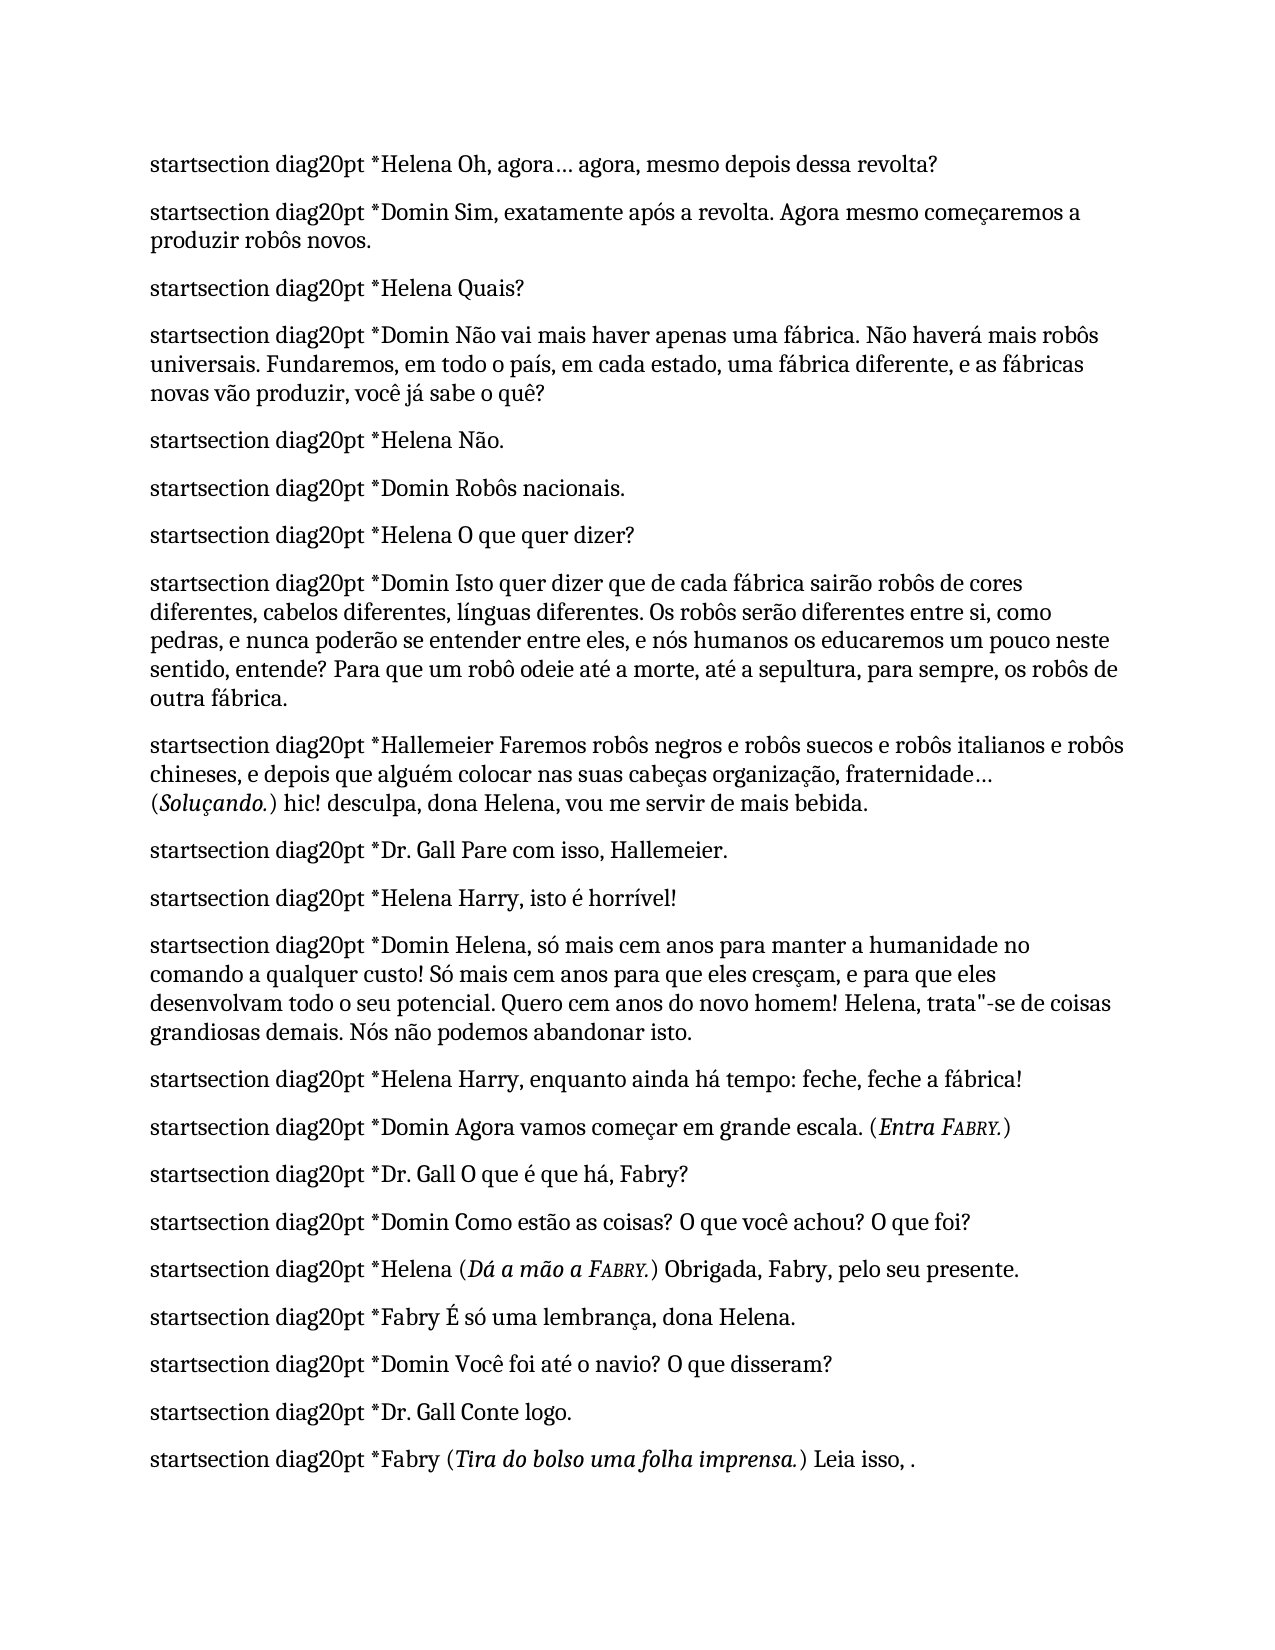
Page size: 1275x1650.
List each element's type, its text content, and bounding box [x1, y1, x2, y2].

text startsection diag20pt *Domin Não vai mais haver apenas uma fábrica. Não haverá mais robôs universais. Fundaremos, em todo o país, em cada estado, uma fábrica diferente, e as fábricas novas vão produzir, você já sabe o quê? [150, 321, 1125, 407]
text startsection diag20pt *Fabry (Tira do bolso uma folha imprensa.) Leia isso, . [150, 1445, 1125, 1474]
text startsection diag20pt *Domin Agora vamos começar em grande escala. (Entra Fabry.) [150, 1112, 1125, 1141]
text startsection diag20pt *Hallemeier Faremos robôs negros e robôs suecos e robôs italianos e robôs chineses, e depois que alguém colocar nas suas cabeças organização, fraternidade… (Soluçando.) hic! desculpa, dona Helena, vou me servir de mais bebida. [150, 731, 1125, 817]
text startsection diag20pt *Domin Helena, só mais cem anos para manter a humanidade no comando a qualquer custo! Só mais cem anos para que eles cresçam, e para que eles desenvolvam todo o seu potencial. Quero cem anos do novo homem! Helena, trata"-se de coisas grandiosas demais. Nós não podemos abandonar isto. [150, 931, 1125, 1046]
text startsection diag20pt *Dr. Gall O que é que há, Fabry? [150, 1160, 1125, 1189]
text startsection diag20pt *Fabry É só uma lembrança, dona Helena. [150, 1302, 1125, 1331]
text startsection diag20pt *Domin Isto quer dizer que de cada fábrica sairão robôs de cores diferentes, cabelos diferentes, línguas diferentes. Os robôs serão diferentes entre si, como pedras, e nunca poderão se entender entre eles, e nós humanos os educaremos um pouco neste sentido, entende? Para que um robô odeie até a morte, até a sepultura, para sempre, os robôs de outra fábrica. [150, 569, 1125, 712]
text startsection diag20pt *Dr. Gall Conte logo. [150, 1397, 1125, 1426]
text startsection diag20pt *Helena Quais? [150, 274, 1125, 302]
text startsection diag20pt *Helena Não. [150, 426, 1125, 455]
text startsection diag20pt *Helena (Dá a mão a Fabry.) Obrigada, Fabry, pelo seu presente. [150, 1255, 1125, 1284]
text startsection diag20pt *Domin Como estão as coisas? O que você achou? O que foi? [150, 1207, 1125, 1236]
text startsection diag20pt *Helena Harry, enquanto ainda há tempo: feche, feche a fábrica! [150, 1065, 1125, 1094]
text startsection diag20pt *Helena O que quer dizer? [150, 521, 1125, 550]
text startsection diag20pt *Domin Você foi até o navio? O que disseram? [150, 1350, 1125, 1379]
text startsection diag20pt *Dr. Gall Pare com isso, Hallemeier. [150, 836, 1125, 865]
text startsection diag20pt *Domin Robôs nacionais. [150, 474, 1125, 502]
text startsection diag20pt *Domin Sim, exatamente após a revolta. Agora mesmo começaremos a produzir robôs novos. [150, 197, 1125, 255]
text startsection diag20pt *Helena Oh, agora… agora, mesmo depois dessa revolta? [150, 150, 1125, 179]
text startsection diag20pt *Helena Harry, isto é horrível! [150, 884, 1125, 912]
